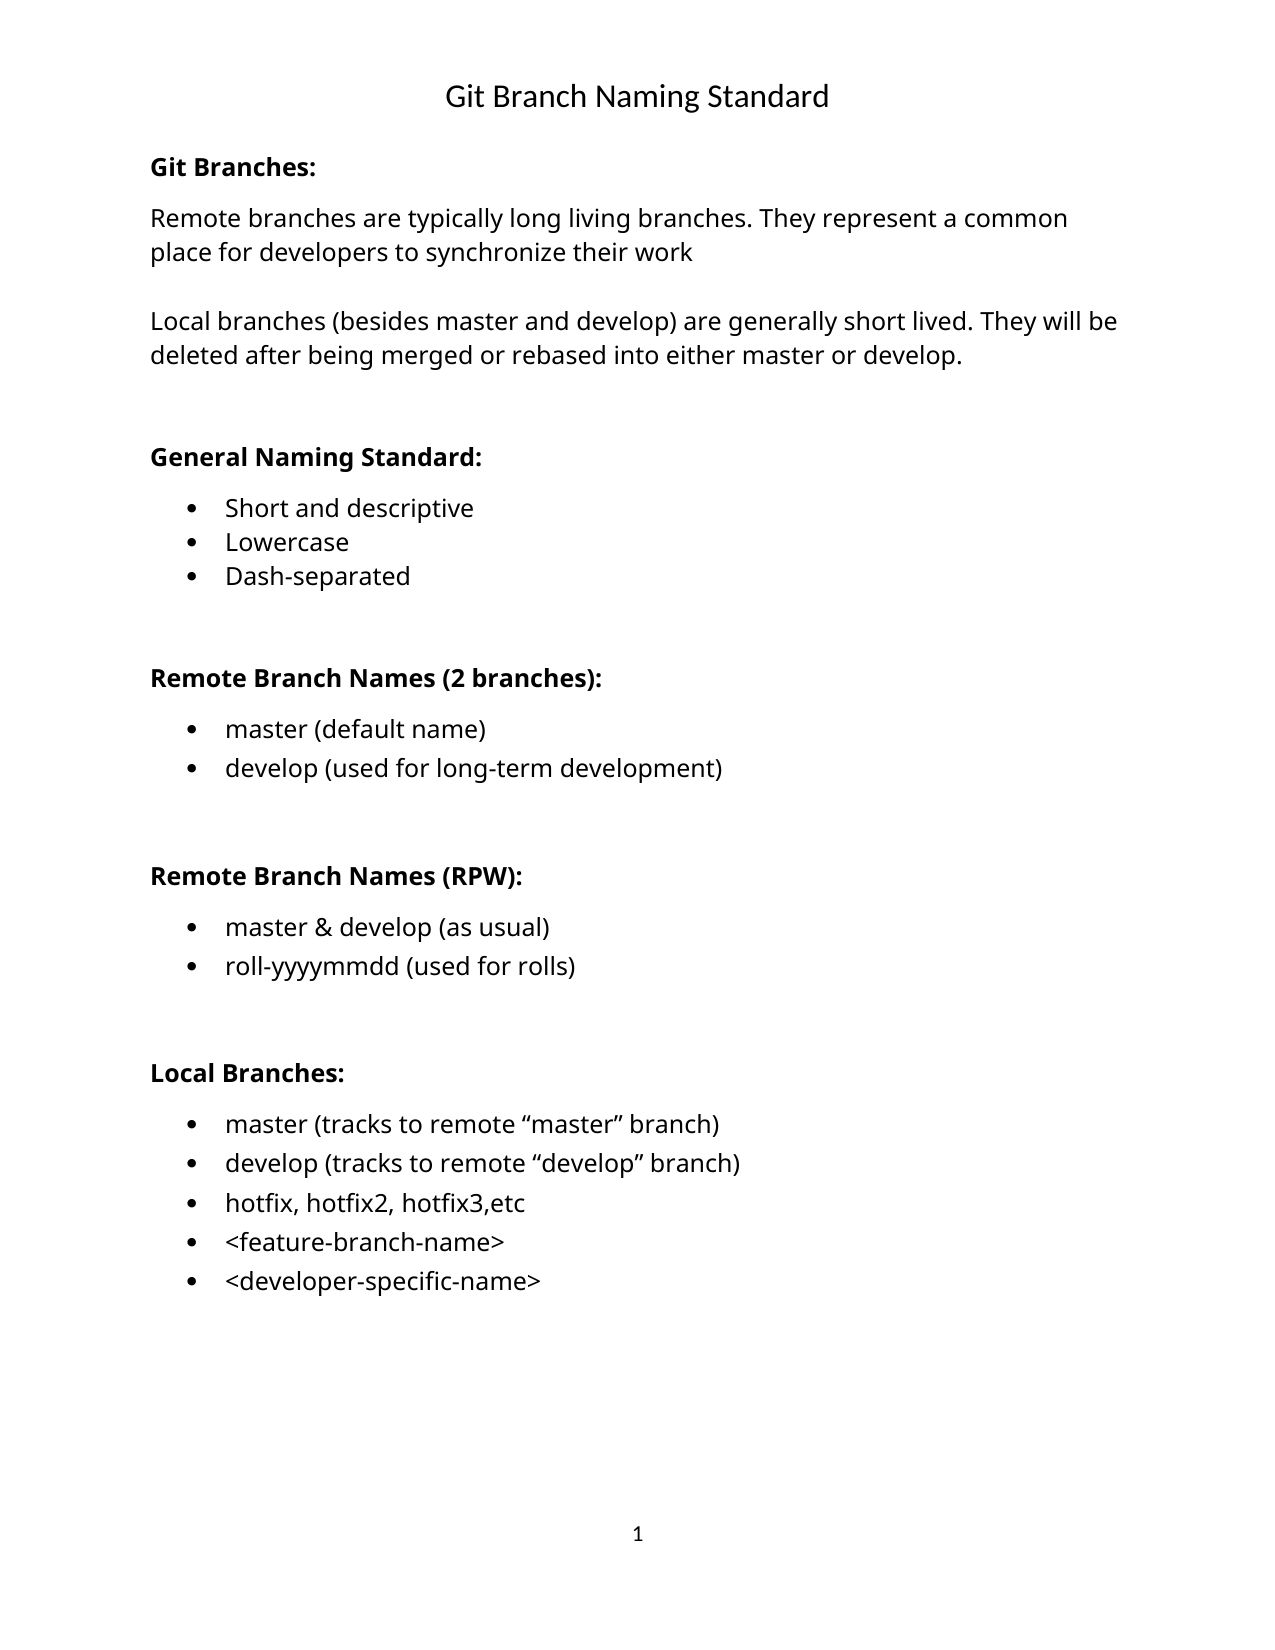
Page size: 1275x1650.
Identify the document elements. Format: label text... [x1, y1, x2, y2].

list master (tracks to remote “master” branch) [187, 1107, 1125, 1141]
list Dash-separated [187, 559, 1125, 593]
list Lowercase [187, 524, 1125, 559]
list master (default name) [187, 712, 1125, 746]
list Short and descriptive [187, 491, 1125, 524]
text Local Branches: [150, 1056, 1125, 1090]
list hotfix, hotfix2, hotfix3,etc [187, 1185, 1125, 1219]
list roll-yyyymmdd (used for rolls) [187, 948, 1125, 983]
text Remote Branch Names (RPW): [150, 858, 1125, 892]
text General Naming Standard: [150, 439, 1125, 473]
text Git Branches: [150, 150, 1125, 184]
list master & develop (as usual) [187, 909, 1125, 943]
list develop (tracks to remote “develop” branch) [187, 1146, 1125, 1180]
list <developer-specific-name> [187, 1263, 1125, 1298]
list develop (used for long-term development) [187, 751, 1125, 785]
text Remote branches are typically long living branches. They represent a common place for developers to synchronize their work [150, 201, 1125, 269]
text Remote Branch Names (2 branches): [150, 661, 1125, 695]
list <feature-branch-name> [187, 1224, 1125, 1258]
text Local branches (besides master and develop) are generally short lived. They will be deleted after being merged or rebased into either master or develop. [150, 303, 1125, 371]
